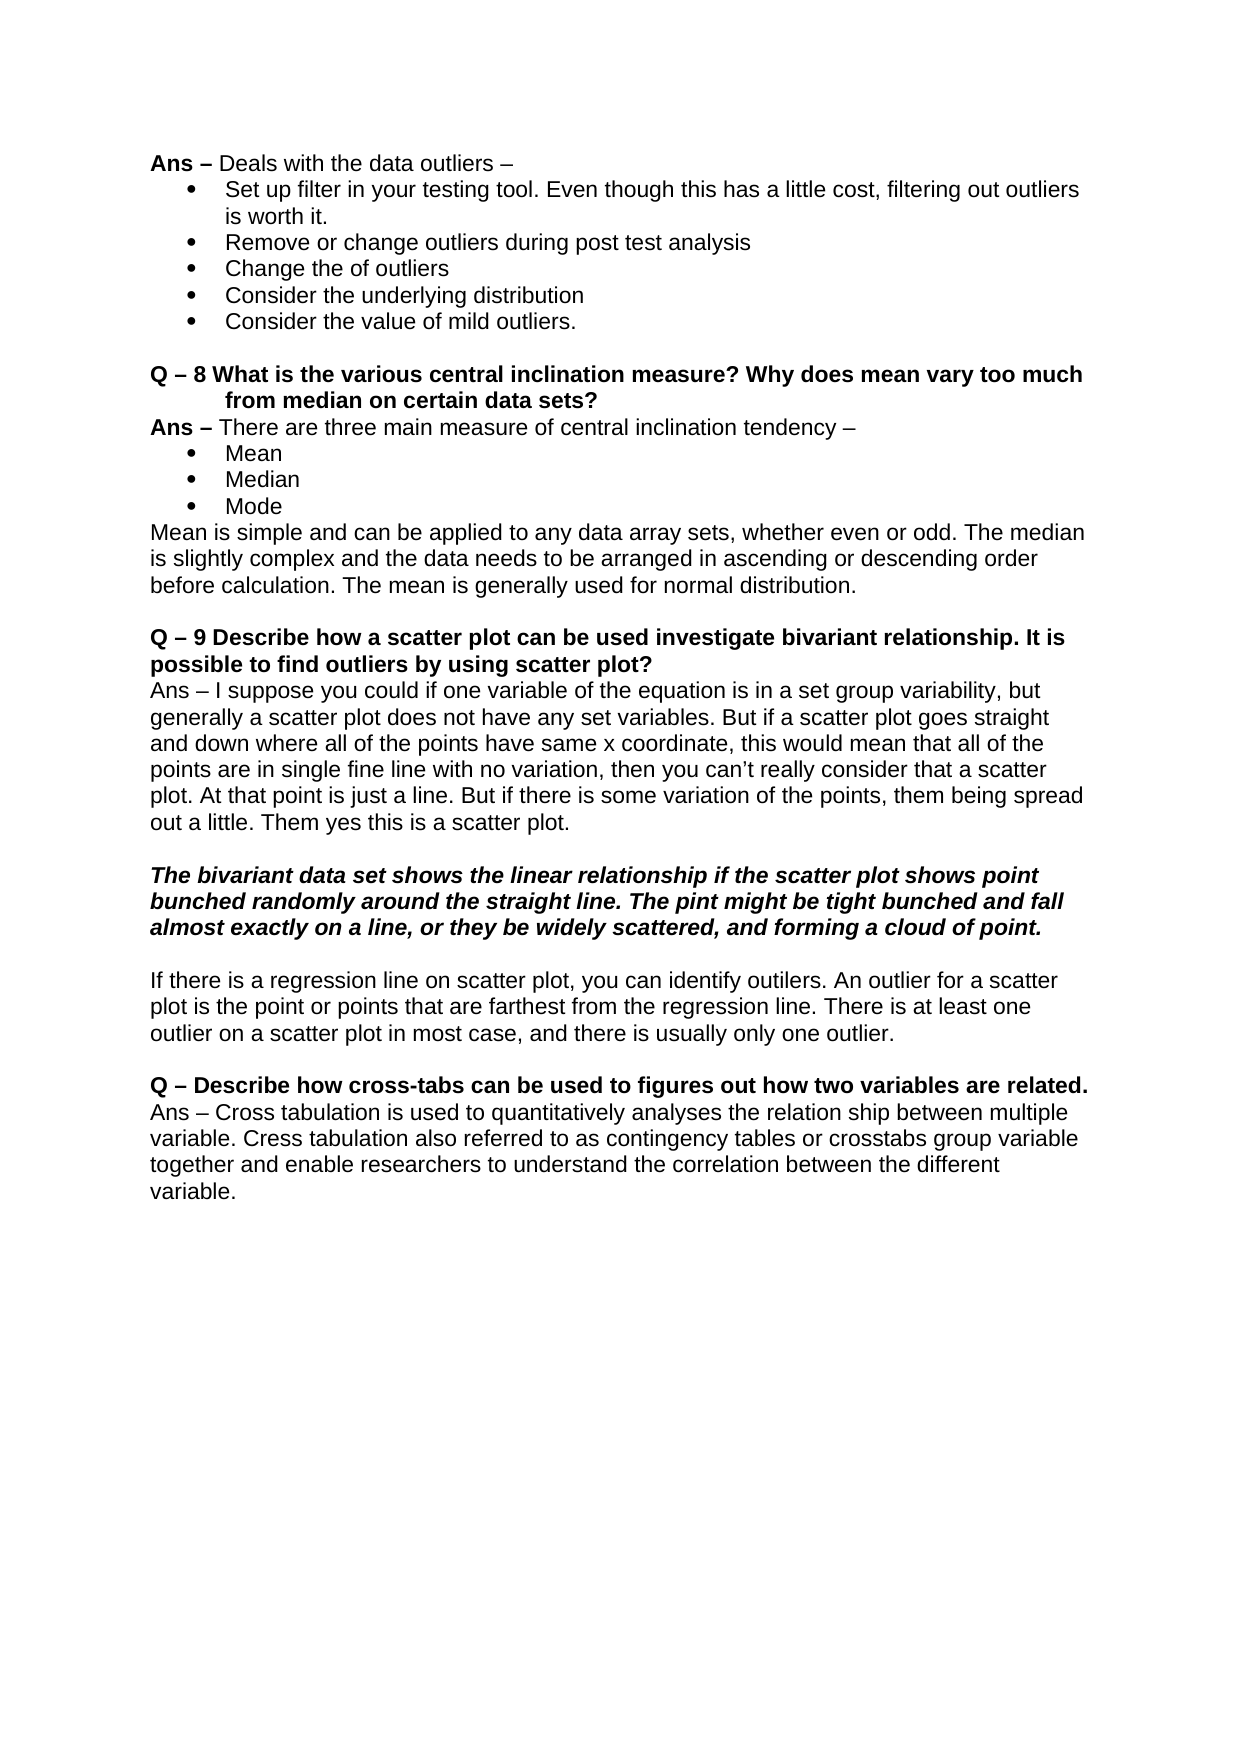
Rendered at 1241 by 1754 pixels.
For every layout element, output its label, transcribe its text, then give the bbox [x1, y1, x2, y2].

list Consider the value of mild outliers. [187, 308, 1090, 334]
text Q – 9 Describe how a scatter plot can be used investigate bivariant relationship. It is possible to find outliers by using scatter plot? [150, 624, 1090, 677]
text Ans – Deals with the data outliers – [150, 150, 1090, 176]
text If there is a regression line on scatter plot, you can identify outilers. An outlier for a scatter plot is the point or points that are farthest from the regression line. There is at least one outlier on a scatter plot in most case, and there is usually only one outlier. [150, 967, 1090, 1046]
list Set up filter in your testing tool. Even though this has a little cost, filtering out outliers is worth it. [187, 176, 1090, 229]
list Remove or change outliers during post test analysis [187, 229, 1090, 255]
list Consider the underlying distribution [187, 282, 1090, 308]
list Mode [187, 493, 1090, 519]
list Change the of outliers [187, 255, 1090, 282]
text The bivariant data set shows the linear relationship if the scatter plot shows point bunched randomly around the straight line. The pint might be tight bunched and fall almost exactly on a line, or they be widely scattered, and forming a cloud of point. [150, 862, 1090, 941]
list Mean [187, 440, 1090, 466]
list Median [187, 466, 1090, 493]
text Mean is simple and can be applied to any data array sets, whether even or odd. The median is slightly complex and the data needs to be arranged in ascending or descending order before calculation. The mean is generally used for normal distribution. [150, 519, 1090, 598]
text Q – 8 What is the various central inclination measure? Why does mean vary too much from median on certain data sets? [150, 361, 1090, 413]
text Ans – There are three main measure of central inclination tendency – [150, 413, 1090, 440]
text Ans – Cross tabulation is used to quantitatively analyses the relation ship between multiple variable. Cress tabulation also referred to as contingency tables or crosstabs group variable together and enable researchers to understand the correlation between the different variable. [150, 1099, 1090, 1204]
text Ans – I suppose you could if one variable of the equation is in a set group variability, but generally a scatter plot does not have any set variables. But if a scatter plot goes straight and down where all of the points have same x coordinate, this would mean that all of the points are in single fine line with no variation, then you can’t really consider that a scatter plot. At that point is just a line. But if there is some variation of the points, them being spread out a little. Them yes this is a scatter plot. [150, 677, 1090, 835]
text Q – Describe how cross-tabs can be used to figures out how two variables are related. [150, 1072, 1090, 1099]
